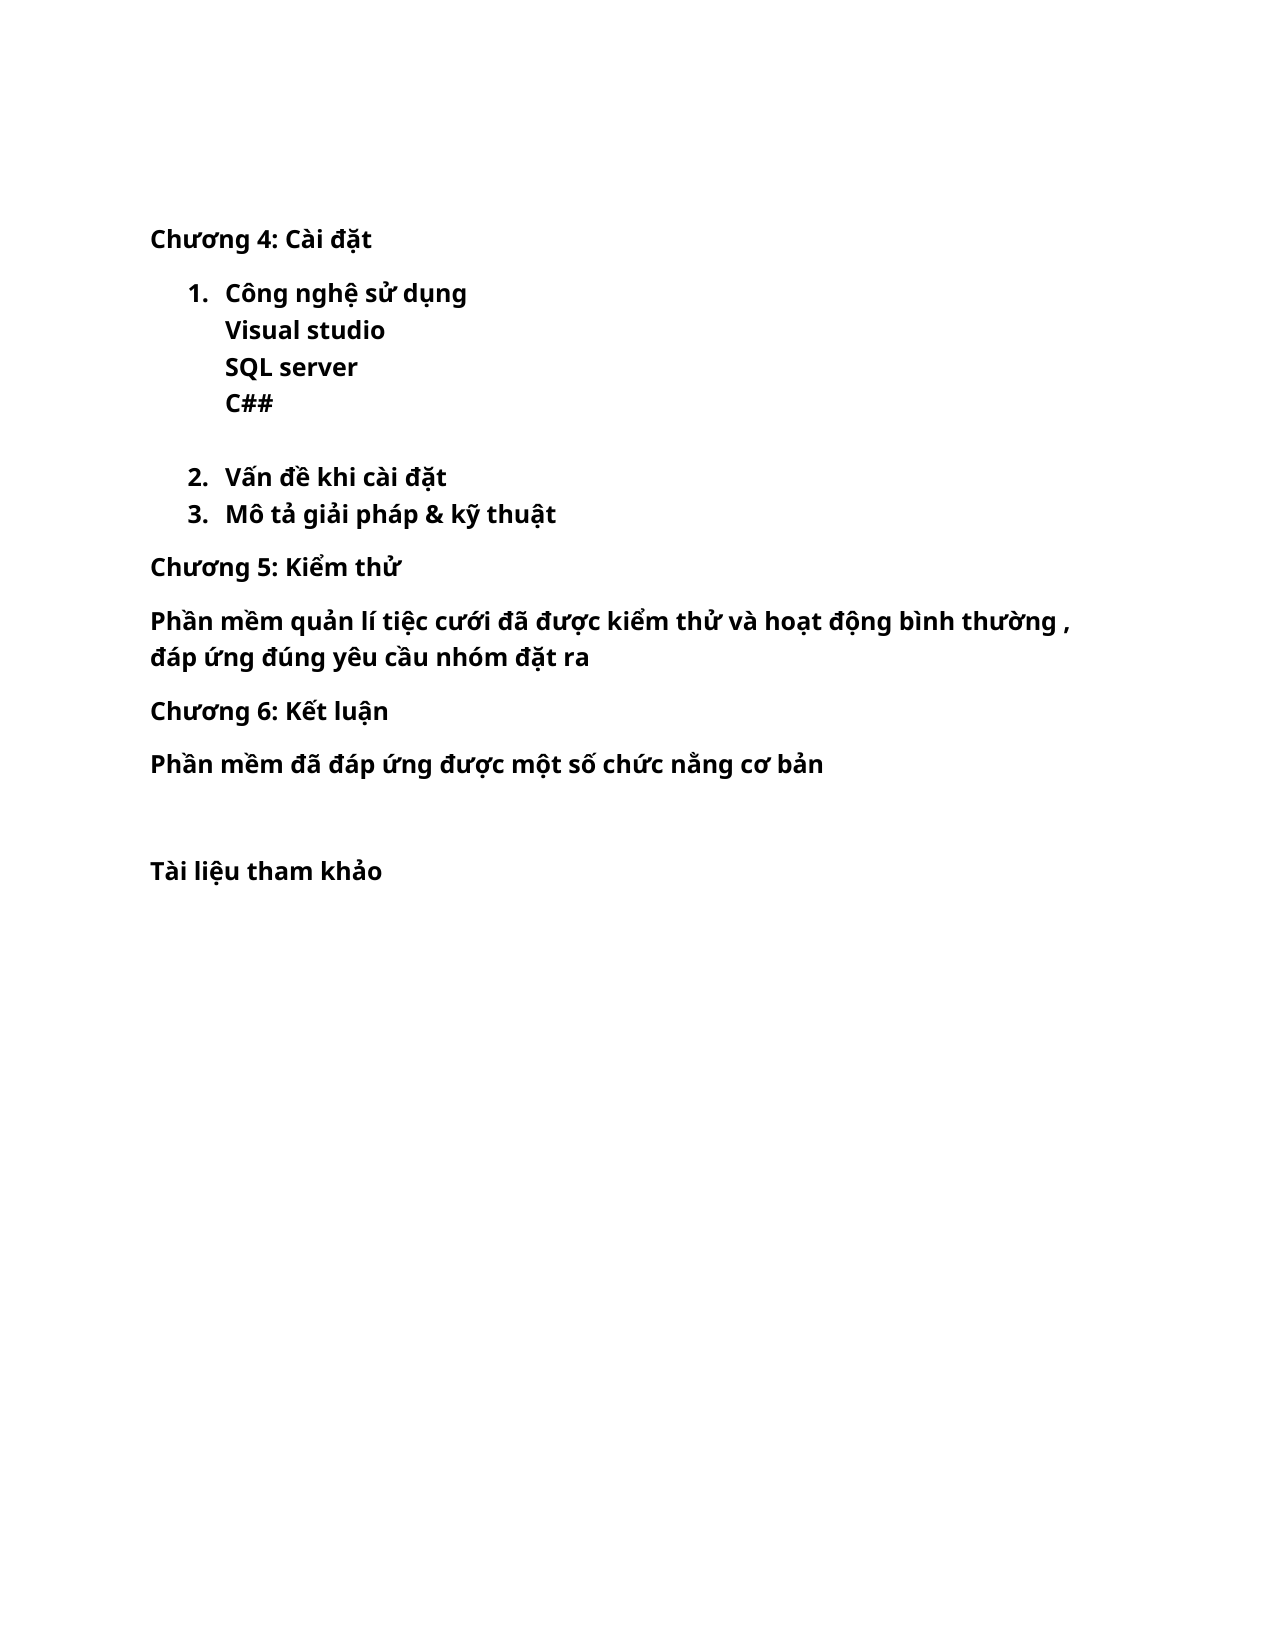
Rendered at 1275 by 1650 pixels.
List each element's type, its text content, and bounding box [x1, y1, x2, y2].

list SQL server [225, 349, 1125, 383]
text Phần mềm quản lí tiệc cưới đã được kiểm thử và hoạt động bình thường , đáp ứng đúng yêu cầu nhóm đặt ra [150, 603, 1125, 674]
text Phần mềm đã đáp ứng được một số chức nằng cơ bản [150, 747, 1125, 781]
text Chương 4: Cài đặt [150, 222, 1125, 256]
list Mô tả giải pháp & kỹ thuật [187, 496, 1125, 530]
text Tài liệu tham khảo [150, 854, 1125, 888]
text Chương 5: Kiểm thử [150, 550, 1125, 584]
list Vấn đề khi cài đặt [187, 459, 1125, 493]
list C## [225, 386, 1125, 420]
list Công nghệ sử dụng [187, 276, 1125, 310]
list Visual studio [225, 312, 1125, 346]
text Chương 6: Kết luận [150, 693, 1125, 727]
